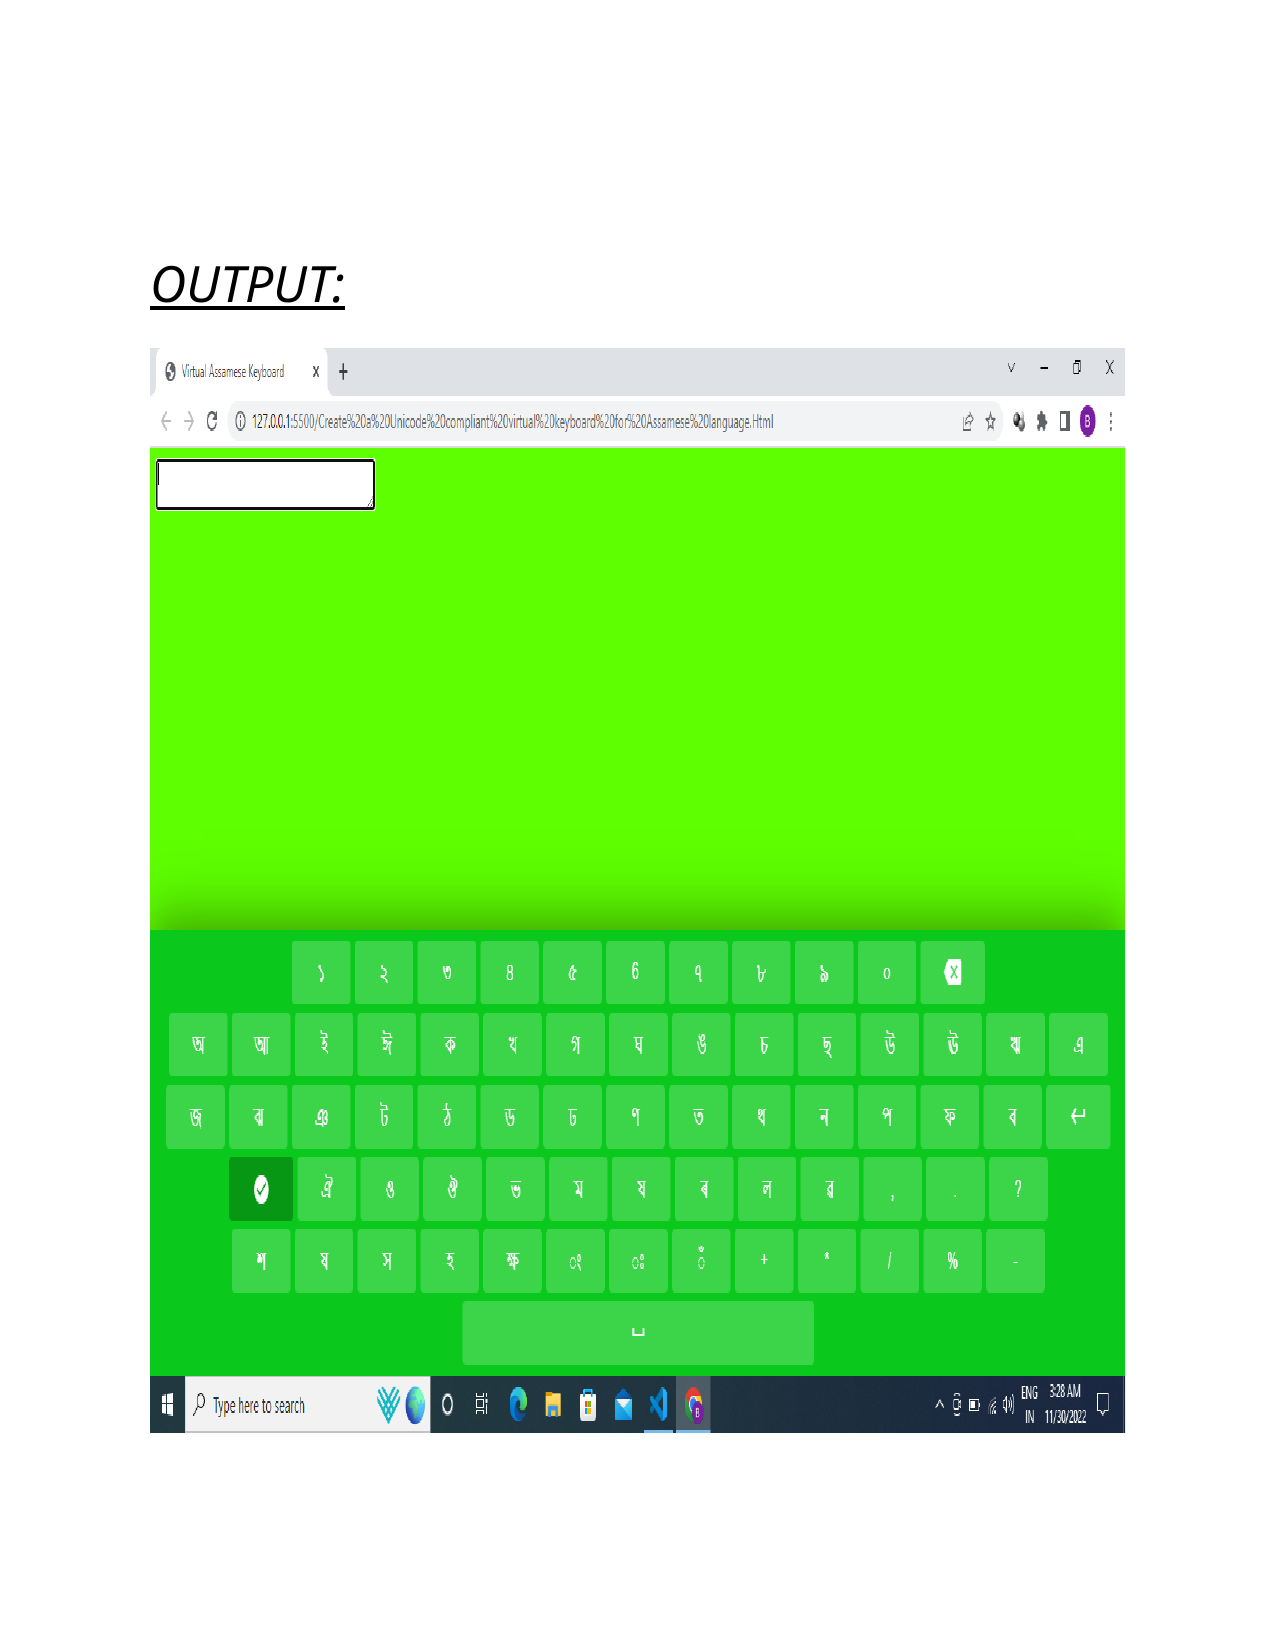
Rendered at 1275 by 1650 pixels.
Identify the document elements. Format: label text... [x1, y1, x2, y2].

picture [150, 348, 1125, 1433]
text OUTPUT: [150, 249, 1125, 317]
